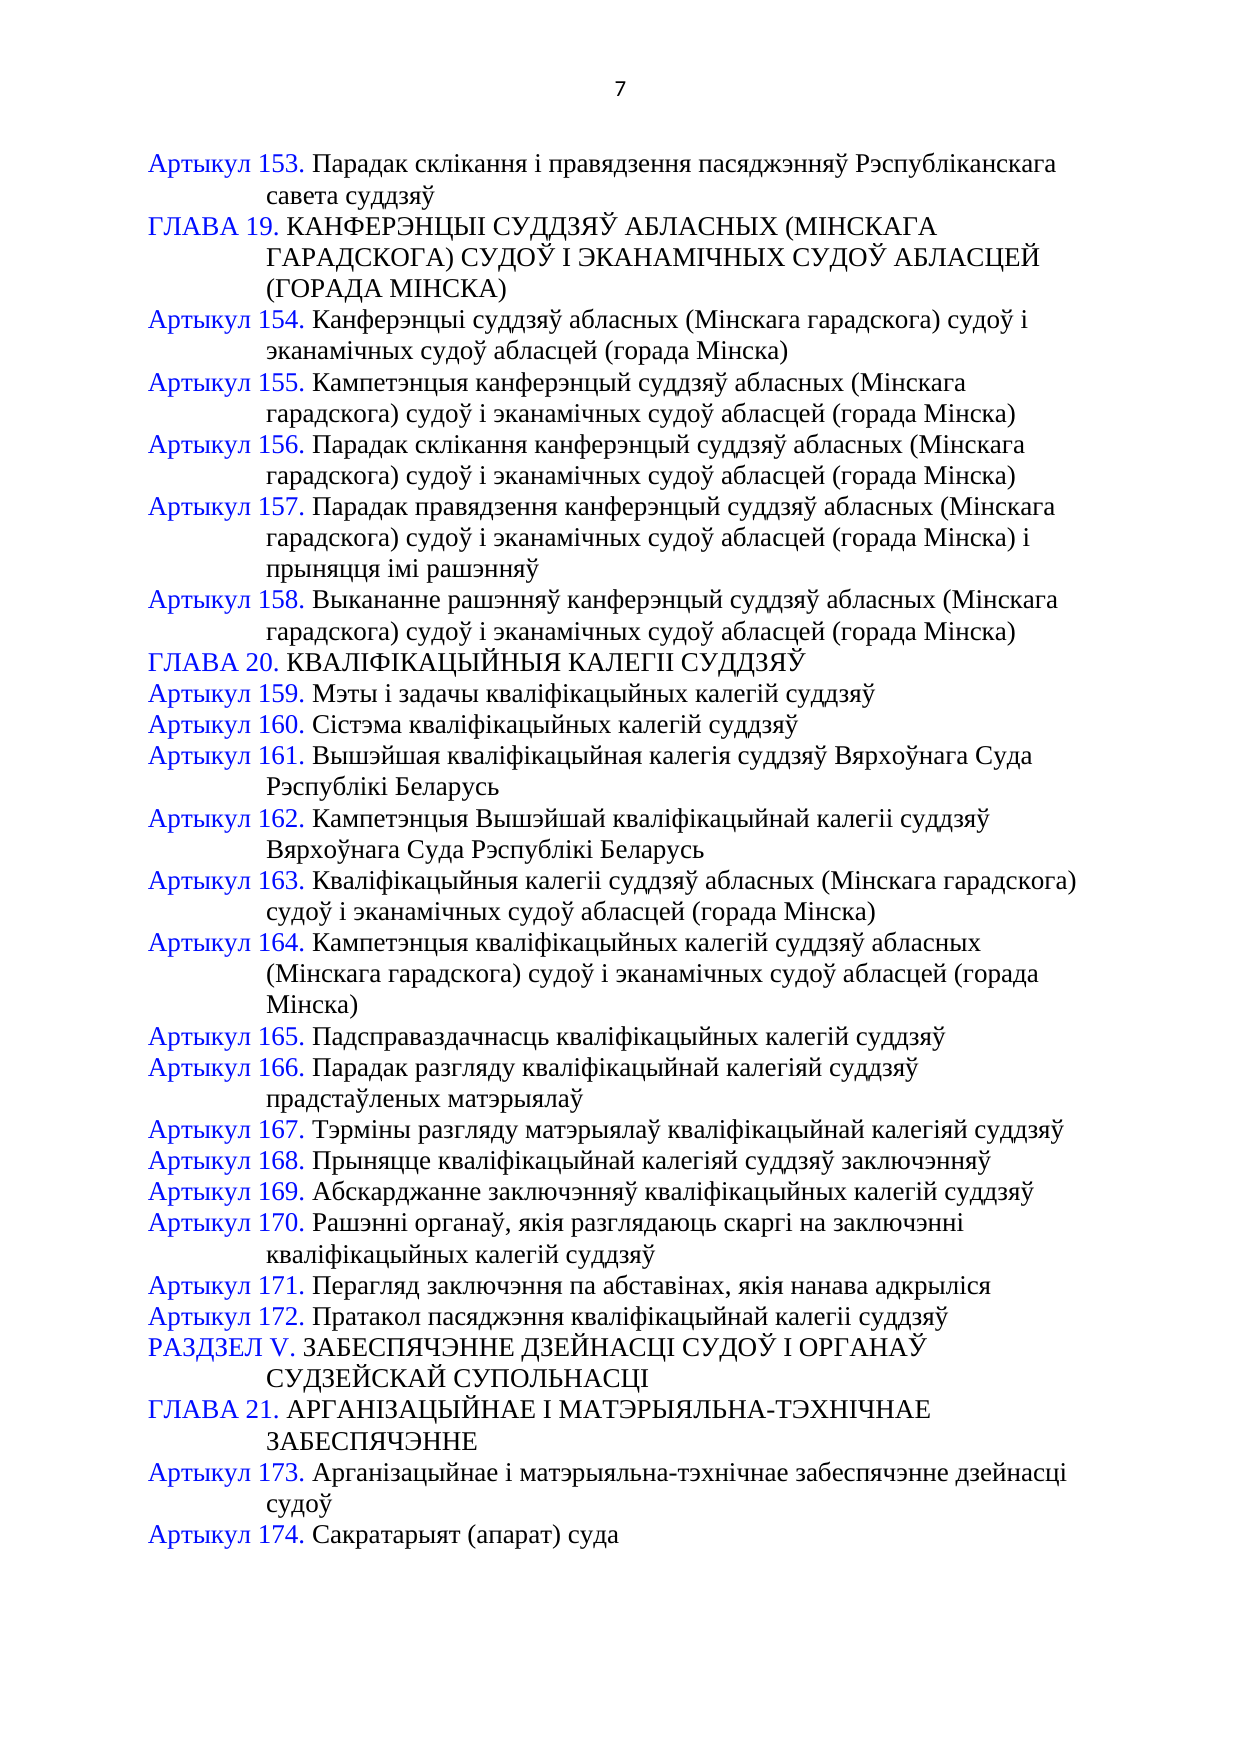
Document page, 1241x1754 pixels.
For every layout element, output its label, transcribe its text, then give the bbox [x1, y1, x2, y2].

text Артыкул 157. Парадак правядзення канферэнцый суддзяў абласных (Мінскага гарадскога) судоў і эканамічных судоў абласцей (горада Мінска) і прыняцця імі рашэнняў [148, 490, 1093, 584]
text Артыкул 168. Прыняцце кваліфікацыйнай калегіяй суддзяў заключэнняў [148, 1144, 1093, 1175]
text ГЛАВА 21. АРГАНІЗАЦЫЙНАЕ І МАТЭРЫЯЛЬНА-ТЭХНІЧНАЕ ЗАБЕСПЯЧЭННЕ [148, 1393, 1093, 1456]
text Артыкул 160. Сістэма кваліфікацыйных калегій суддзяў [148, 708, 1093, 739]
text Артыкул 166. Парадак разгляду кваліфікацыйнай калегіяй суддзяў прадстаўленых матэрыялаў [148, 1051, 1093, 1113]
text Артыкул 156. Парадак склікання канферэнцый суддзяў абласных (Мінскага гарадскога) судоў і эканамічных судоў абласцей (горада Мінска) [148, 428, 1093, 490]
text Артыкул 165. Падсправаздачнасць кваліфікацыйных калегій суддзяў [148, 1020, 1093, 1051]
text ГЛАВА 20. КВАЛІФІКАЦЫЙНЫЯ КАЛЕГІІ СУДДЗЯЎ [148, 646, 1093, 677]
text ГЛАВА 19. КАНФЕРЭНЦЫІ СУДДЗЯЎ АБЛАСНЫХ (МІНСКАГА ГАРАДСКОГА) СУДОЎ І ЭКАНАМІЧНЫХ СУДОЎ АБЛАСЦЕЙ (ГОРАДА МІНСКА) [148, 210, 1093, 303]
text Артыкул 155. Кампетэнцыя канферэнцый суддзяў абласных (Мінскага гарадскога) судоў і эканамічных судоў абласцей (горада Мінска) [148, 366, 1093, 428]
text Артыкул 171. Перагляд заключэння па абставінах, якія нанава адкрыліся [148, 1269, 1093, 1300]
text Артыкул 173. Арганізацыйнае і матэрыяльна-тэхнічнае забеспячэнне дзейнасці судоў [148, 1456, 1093, 1518]
text Артыкул 158. Выкананне рашэнняў канферэнцый суддзяў абласных (Мінскага гарадскога) судоў і эканамічных судоў абласцей (горада Мінска) [148, 584, 1093, 646]
text Артыкул 174. Сакратарыят (апарат) суда [148, 1518, 1093, 1549]
text Артыкул 161. Вышэйшая кваліфікацыйная калегія суддзяў Вярхоўнага Суда Рэспублікі Беларусь [148, 739, 1093, 802]
text Артыкул 170. Рашэнні органаў, якія разглядаюць скаргі на заключэнні кваліфікацыйных калегій суддзяў [148, 1207, 1093, 1269]
text Артыкул 154. Канферэнцыі суддзяў абласных (Мінскага гарадскога) судоў і эканамічных судоў абласцей (горада Мінска) [148, 303, 1093, 366]
text Артыкул 164. Кампетэнцыя кваліфікацыйных калегій суддзяў абласных (Мінскага гарадскога) судоў і эканамічных судоў абласцей (горада Мінска) [148, 926, 1093, 1020]
text Артыкул 162. Кампетэнцыя Вышэйшай кваліфікацыйнай калегіі суддзяў Вярхоўнага Суда Рэспублікі Беларусь [148, 802, 1093, 864]
text Артыкул 153. Парадак склікання і правядзення пасяджэнняў Рэспубліканскага савета суддзяў [148, 148, 1093, 210]
text Артыкул 169. Абскарджанне заключэнняў кваліфікацыйных калегій суддзяў [148, 1175, 1093, 1207]
text Артыкул 163. Кваліфікацыйныя калегіі суддзяў абласных (Мінскага гарадскога) судоў і эканамічных судоў абласцей (горада Мінска) [148, 864, 1093, 926]
text Артыкул 172. Пратакол пасяджэння кваліфікацыйнай калегіі суддзяў [148, 1300, 1093, 1331]
text РАЗДЗЕЛ V. ЗАБЕСПЯЧЭННЕ ДЗЕЙНАСЦІ СУДОЎ І ОРГАНАЎ СУДЗЕЙСКАЙ СУПОЛЬНАСЦІ [148, 1331, 1093, 1393]
text Артыкул 167. Тэрміны разгляду матэрыялаў кваліфікацыйнай калегіяй суддзяў [148, 1113, 1093, 1144]
text Артыкул 159. Мэты і задачы кваліфікацыйных калегій суддзяў [148, 677, 1093, 708]
